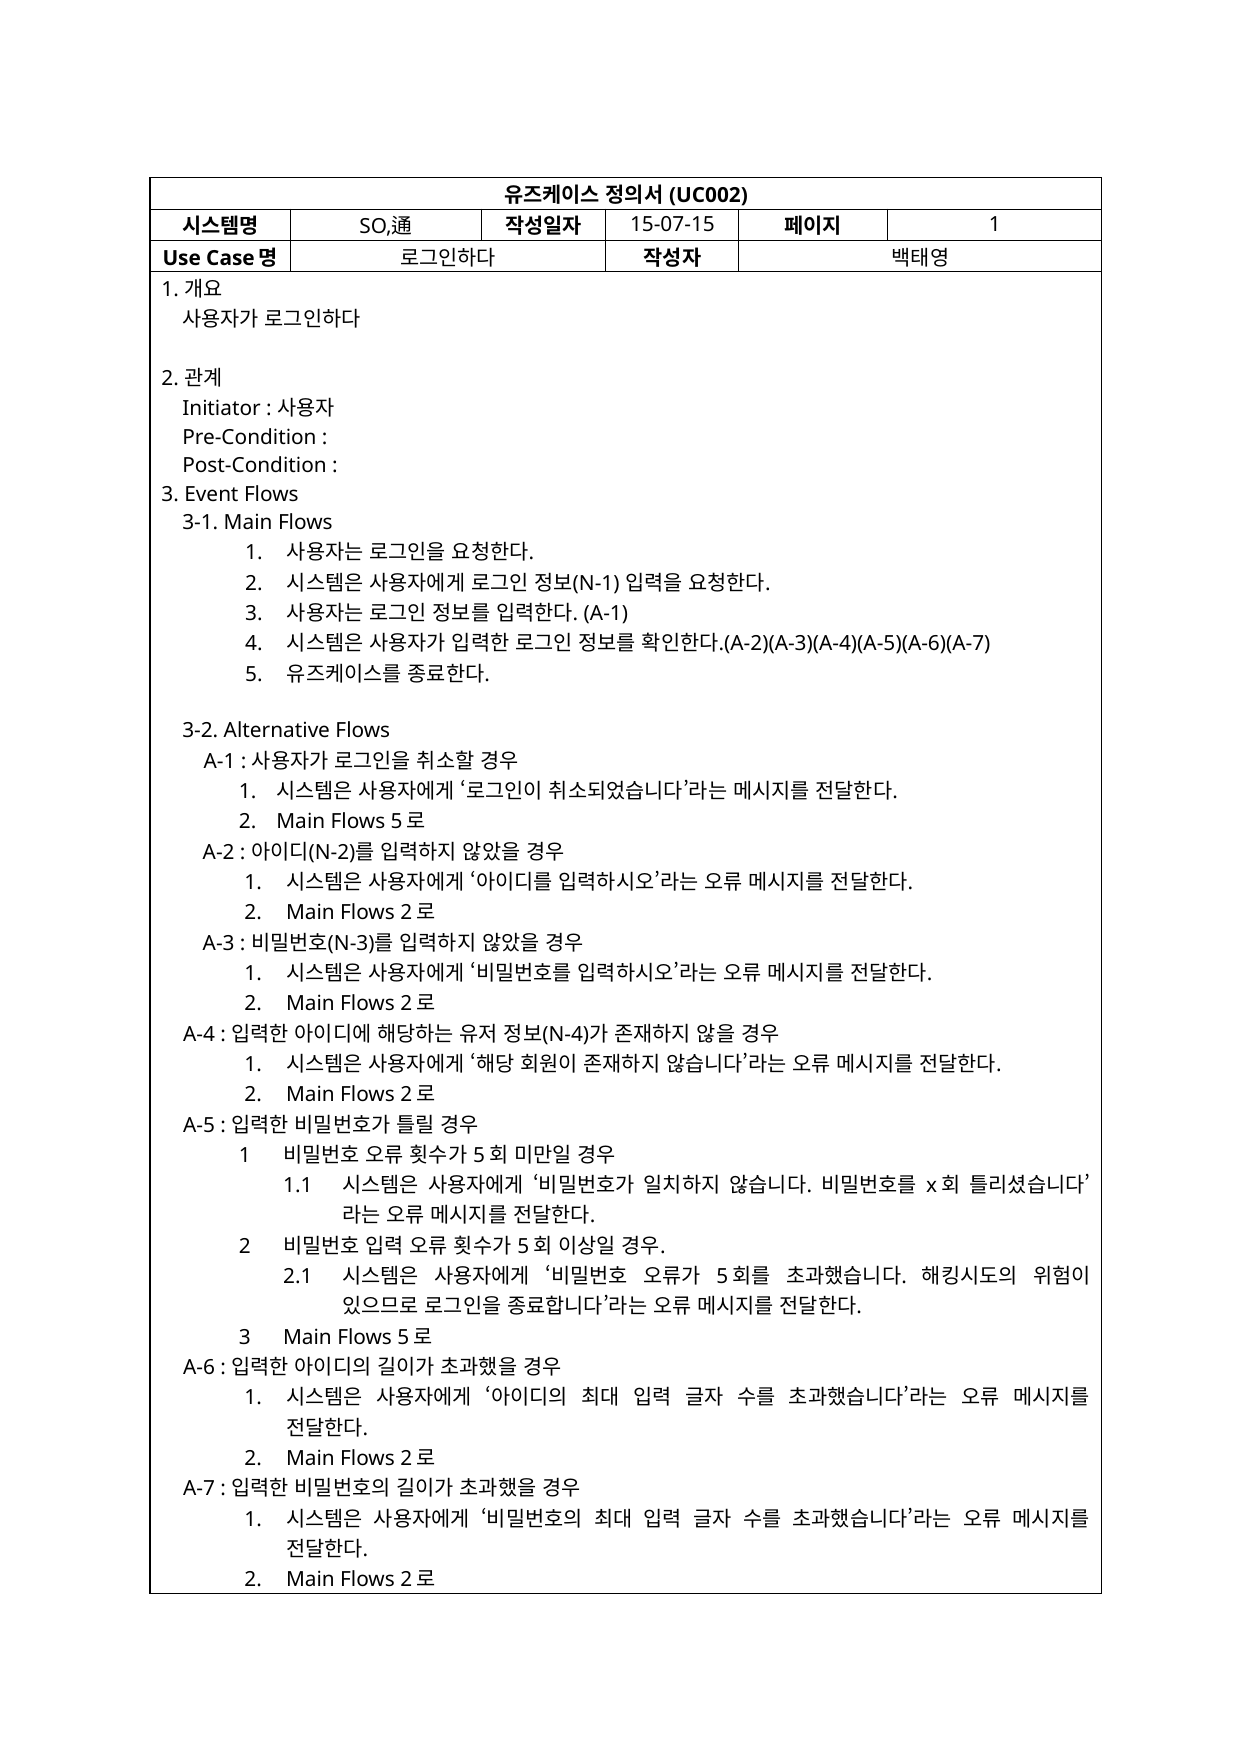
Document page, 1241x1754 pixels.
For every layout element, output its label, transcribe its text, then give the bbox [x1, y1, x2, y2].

table_cell 로그인하다 [291, 241, 605, 271]
table_cell 1 [888, 210, 1101, 240]
table_cell 시스템명 [151, 210, 290, 240]
table_cell 15-07-15 [606, 210, 738, 240]
table_cell 작성자 [606, 241, 738, 271]
table_cell 백태영 [739, 241, 1101, 271]
table_cell 작성일자 [482, 210, 605, 240]
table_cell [151, 272, 1101, 1593]
table_cell 페이지 [739, 210, 887, 240]
table_cell Use Case명 [151, 241, 290, 271]
table_header 유즈케이스 정의서 (UC002) [151, 178, 1101, 208]
table_cell SO,通 [291, 210, 481, 240]
